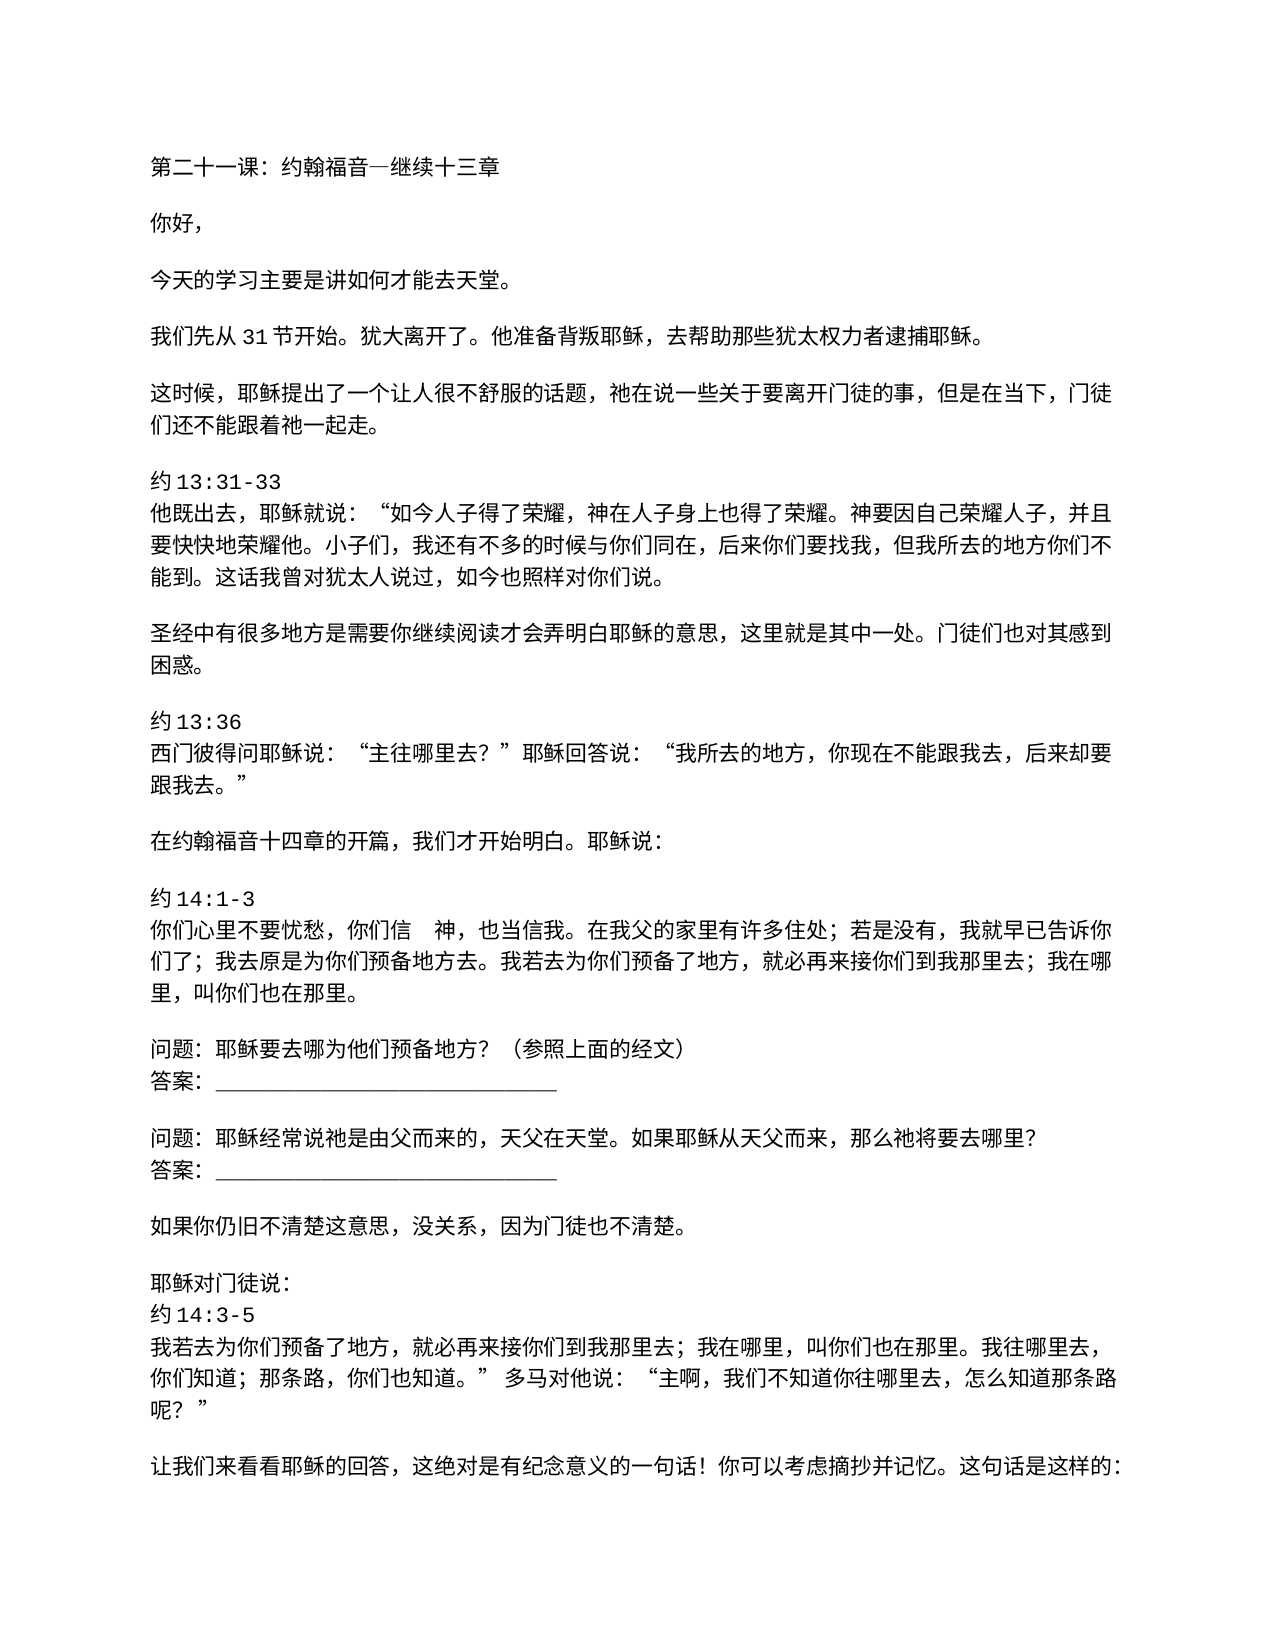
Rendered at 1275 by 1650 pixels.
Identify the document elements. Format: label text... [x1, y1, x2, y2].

text 我若去为你们预备了地方，就必再来接你们到我那里去；我在哪里，叫你们也在那里。我往哪里去，你们知道；那条路，你们也知道。” 多马对他说：“主啊，我们不知道你往哪里去，怎么知道那条路呢？ ” [150, 1329, 1125, 1424]
text 如果你仍旧不清楚这意思，没关系，因为门徒也不清楚。 [150, 1209, 1125, 1241]
text 耶稣对门徒说： [150, 1266, 1125, 1297]
text 西门彼得问耶稣说：“主往哪里去？”耶稣回答说：“我所去的地方，你现在不能跟我去，后来却要跟我去。” [150, 736, 1125, 799]
text 我们先从31节开始。犹大离开了。他准备背叛耶稣，去帮助那些犹太权力者逮捕耶稣。 [150, 319, 1125, 351]
text 约14:1-3 [150, 881, 1125, 913]
text 这时候，耶稣提出了一个让人很不舒服的话题，祂在说一些关于要离开门徒的事，但是在当下，门徒们还不能跟着祂一起走。 [150, 376, 1125, 439]
text 今天的学习主要是讲如何才能去天堂。 [150, 263, 1125, 294]
text 答案：__________________________ [150, 1153, 1125, 1184]
text 让我们来看看耶稣的回答，这绝对是有纪念意义的一句话！你可以考虑摘抄并记忆。这句话是这样的： [150, 1449, 1125, 1481]
text 他既出去，耶稣就说：“如今人子得了荣耀，神在人子身上也得了荣耀。神要因自己荣耀人子，并且要快快地荣耀他。小子们，我还有不多的时候与你们同在，后来你们要找我，但我所去的地方你们不能到。这话我曾对犹太人说过，如今也照样对你们说。 [150, 496, 1125, 591]
text 答案：__________________________ [150, 1064, 1125, 1096]
text 问题：耶稣经常说祂是由父而来的，天父在天堂。如果耶稣从天父而来，那么祂将要去哪里？ [150, 1121, 1125, 1153]
text 约13:36 [150, 704, 1125, 736]
text 在约翰福音十四章的开篇，我们才开始明白。耶稣说： [150, 824, 1125, 856]
text 约14:3-5 [150, 1297, 1125, 1329]
text 你好， [150, 206, 1125, 238]
text 圣经中有很多地方是需要你继续阅读才会弄明白耶稣的意思，这里就是其中一处。门徒们也对其感到困惑。 [150, 616, 1125, 679]
text 第二十一课：约翰福音—继续十三章 [150, 150, 1125, 182]
text 约13:31-33 [150, 464, 1125, 496]
text 问题：耶稣要去哪为他们预备地方？（参照上面的经文） [150, 1032, 1125, 1064]
text 你们心里不要忧愁，你们信 神，也当信我。在我父的家里有许多住处；若是没有，我就早已告诉你们了；我去原是为你们预备地方去。我若去为你们预备了地方，就必再来接你们到我那里去；我在哪里，叫你们也在那里。 [150, 913, 1125, 1008]
